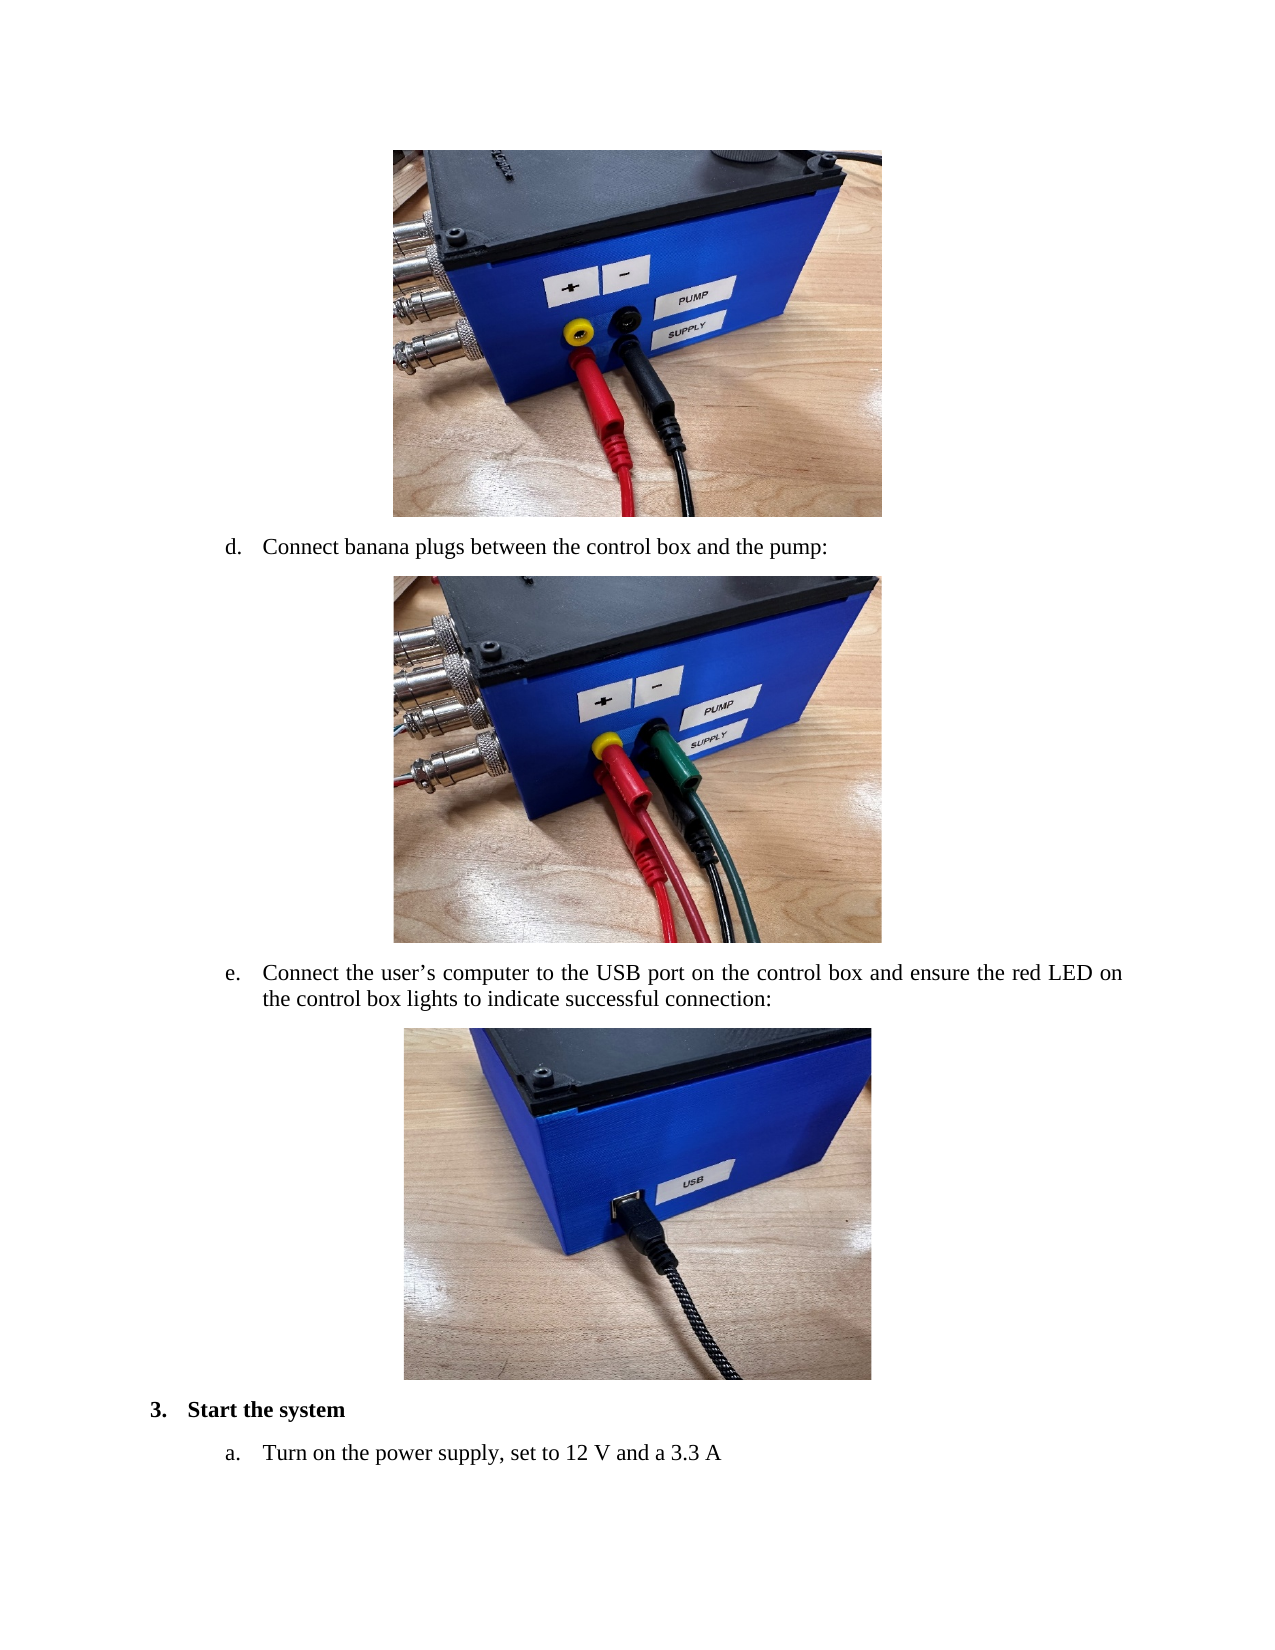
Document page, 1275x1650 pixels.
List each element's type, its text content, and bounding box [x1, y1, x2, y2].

list Connect banana plugs between the control box and the pump: [225, 533, 1125, 560]
picture [393, 576, 882, 943]
list Connect the user’s computer to the USB port on the control box and ensure the red LED on the control box lights to indicate successful connection: [225, 959, 1125, 1012]
picture [393, 150, 882, 517]
list Turn on the power supply, set to 12 V and a 3.3 A [225, 1439, 1125, 1465]
list Start the system [150, 1396, 1125, 1422]
picture [403, 1028, 872, 1380]
